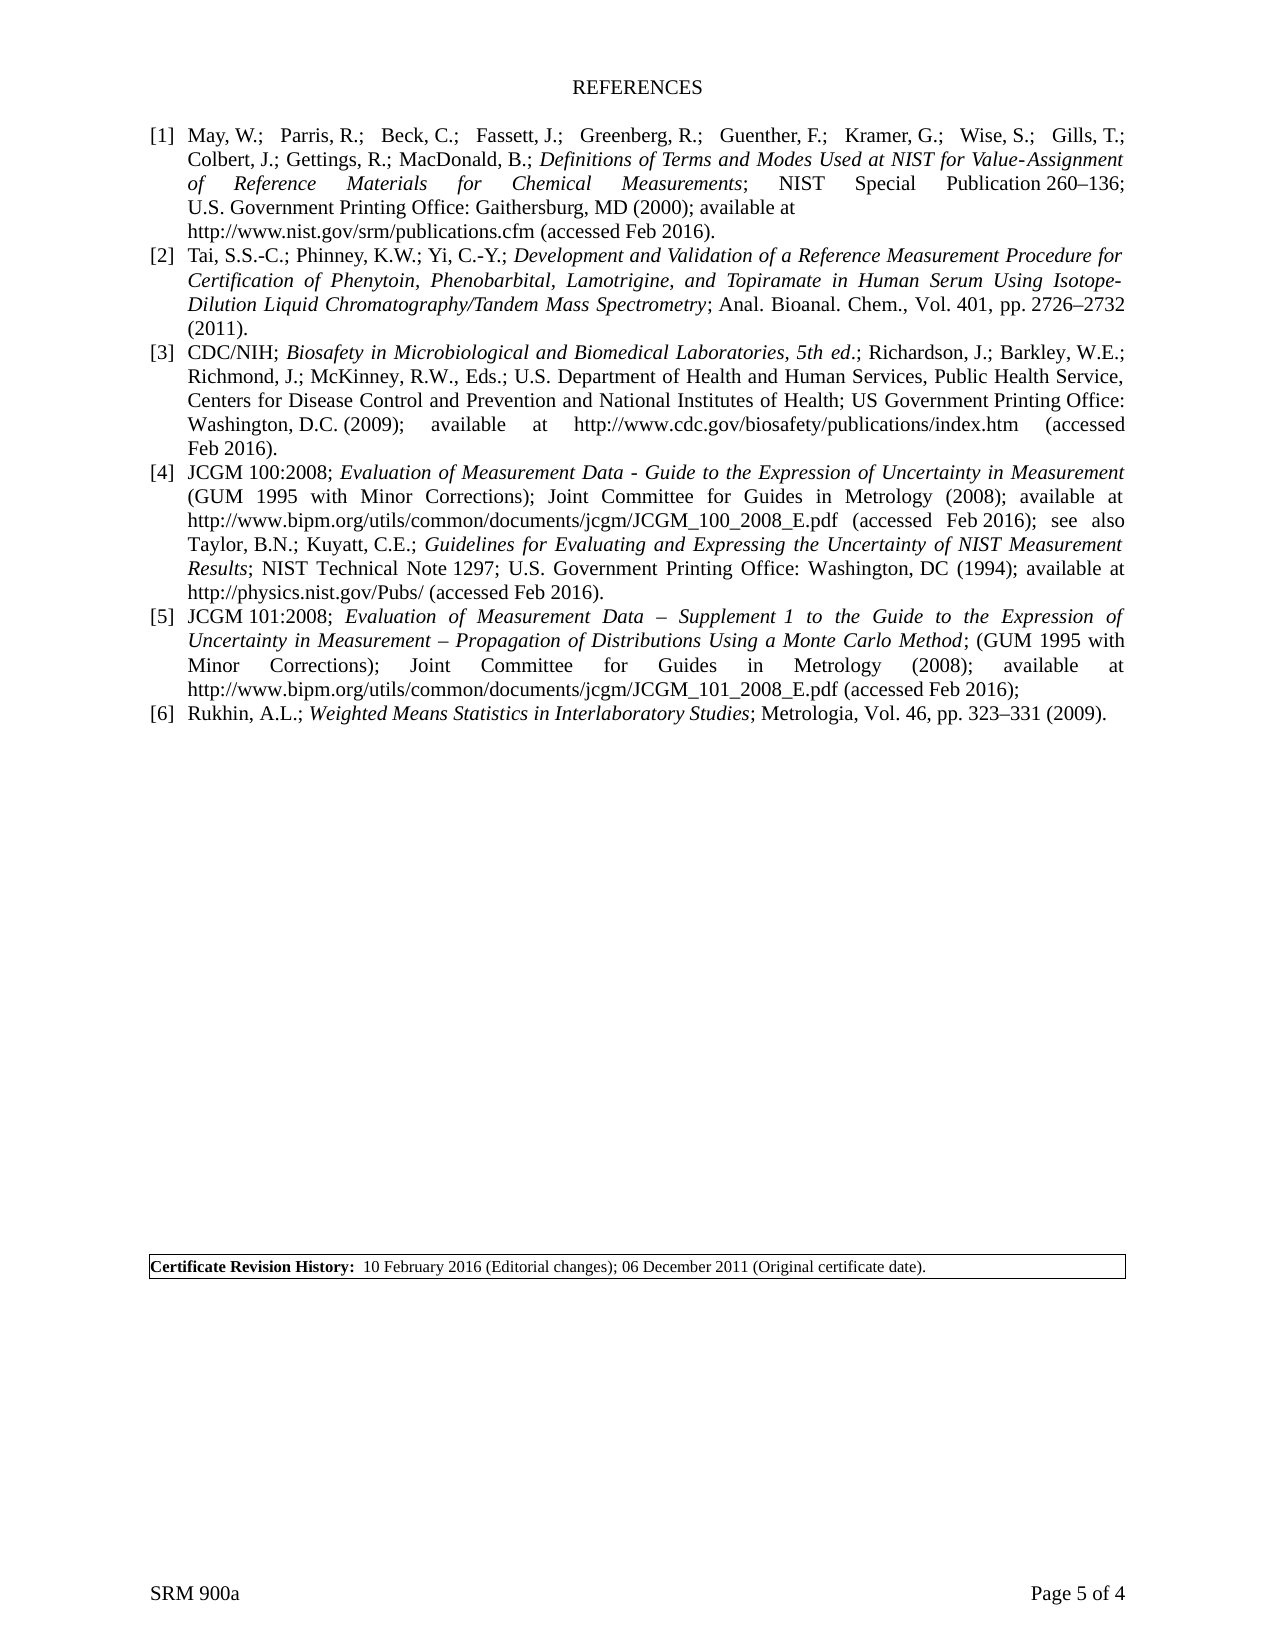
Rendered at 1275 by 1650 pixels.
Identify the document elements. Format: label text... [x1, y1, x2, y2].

text [3] CDC/NIH; Biosafety in Microbiological and Biomedical Laboratories, 5th ed.; Richardson, J.; Barkley, W.E.; Richmond, J.; McKinney, R.W., Eds.; U.S. Department of Health and Human Services, Public Health Service, Centers for Disease Control and Prevention and National Institutes of Health; US Government Printing Office: Washington, D.C. (2009); available at http://www.cdc.gov/biosafety/publications/index.htm (accessed Feb 2016). [150, 340, 1125, 460]
text [1] May, W.; Parris, R.; Beck, C.; Fassett, J.; Greenberg, R.; Guenther, F.; Kramer, G.; Wise, S.; Gills, T.; Colbert, J.; Gettings, R.; MacDonald, B.; Definitions of Terms and Modes Used at NIST for Value-Assignment of Reference Materials for Chemical Measurements; NIST Special Publication 260–136; U.S. Government Printing Office: Gaithersburg, MD (2000); available at http://www.nist.gov/srm/publications.cfm (accessed Feb 2016). [150, 123, 1125, 243]
text Certificate Revision History: 10 February 2016 (Editorial changes); 06 December 2011 (Original certificate date). [150, 1255, 1125, 1278]
text [5] JCGM 101:2008; Evaluation of Measurement Data – Supplement 1 to the Guide to the Expression of Uncertainty in Measurement – Propagation of Distributions Using a Monte Carlo Method; (GUM 1995 with Minor Corrections); Joint Committee for Guides in Metrology (2008); available at http://www.bipm.org/utils/common/documents/jcgm/JCGM_101_2008_E.pdf (accessed Feb 2016); [150, 604, 1125, 701]
text [2] Tai, S.S.-C.; Phinney, K.W.; Yi, C.-Y.; Development and Validation of a Reference Measurement Procedure for Certification of Phenytoin, Phenobarbital, Lamotrigine, and Topiramate in Human Serum Using Isotope-Dilution Liquid Chromatography/Tandem Mass Spectrometry; Anal. Bioanal. Chem., Vol. 401, pp. 2726–2732 (2011). [150, 243, 1125, 340]
text [4] JCGM 100:2008; Evaluation of Measurement Data - Guide to the Expression of Uncertainty in Measurement (GUM 1995 with Minor Corrections); Joint Committee for Guides in Metrology (2008); available at http://www.bipm.org/utils/common/documents/jcgm/JCGM_100_2008_E.pdf (accessed Feb 2016); see also Taylor, B.N.; Kuyatt, C.E.; Guidelines for Evaluating and Expressing the Uncertainty of NIST Measurement Results; NIST Technical Note 1297; U.S. Government Printing Office: Washington, DC (1994); available at http://physics.nist.gov/Pubs/ (accessed Feb 2016). [150, 460, 1125, 604]
text REFERENCES [150, 75, 1125, 99]
text [6] Rukhin, A.L.; Weighted Means Statistics in Interlaboratory Studies; Metrologia, Vol. 46, pp. 323–331 (2009). [150, 701, 1125, 725]
